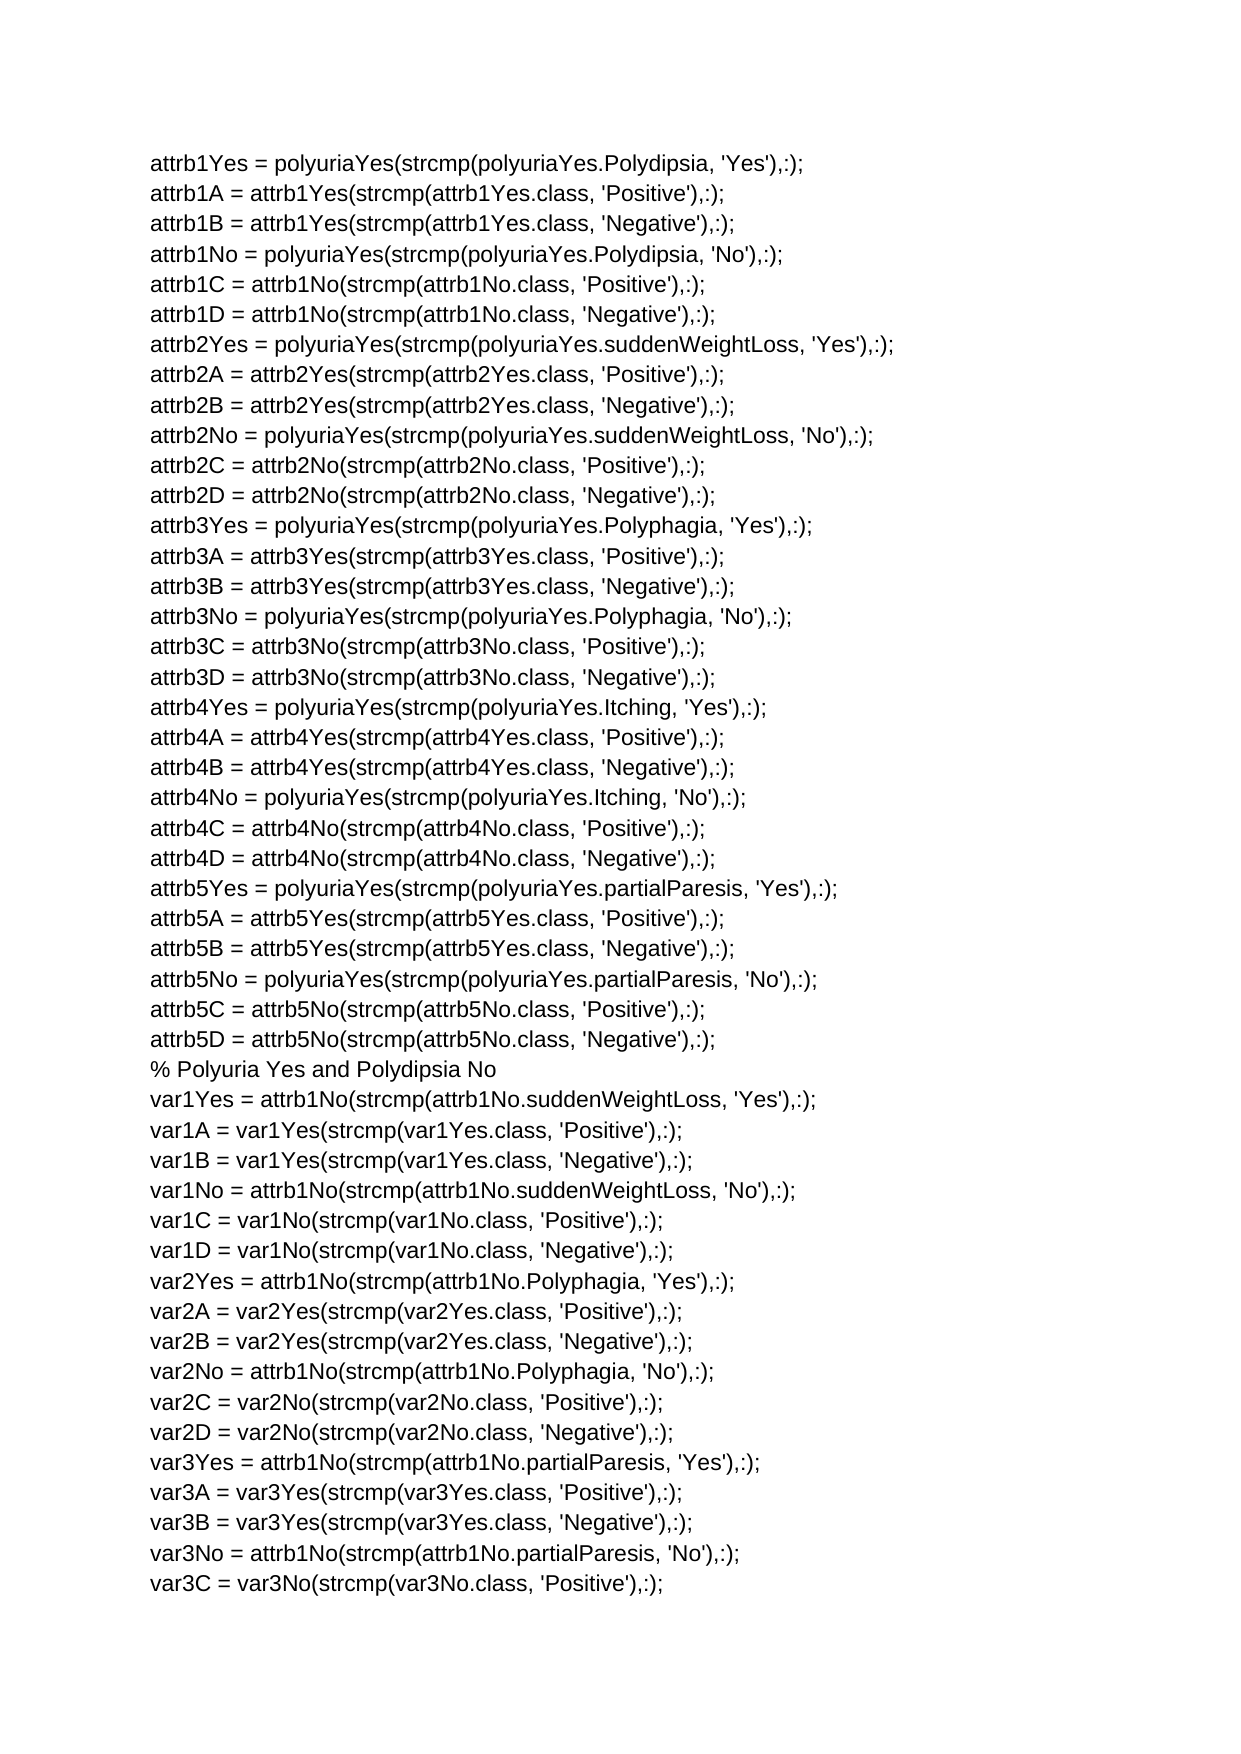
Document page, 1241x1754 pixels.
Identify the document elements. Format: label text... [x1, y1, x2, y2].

text attrb4Yes = polyuriaYes(strcmp(polyuriaYes.Itching, 'Yes'),:); [150, 694, 1090, 720]
text var2No = attrb1No(strcmp(attrb1No.Polyphagia, 'No'),:); [150, 1358, 1090, 1385]
text var2A = var2Yes(strcmp(var2Yes.class, 'Positive'),:); [150, 1298, 1090, 1324]
text attrb4D = attrb4No(strcmp(attrb4No.class, 'Negative'),:); [150, 845, 1090, 871]
text attrb1B = attrb1Yes(strcmp(attrb1Yes.class, 'Negative'),:); [150, 210, 1090, 237]
text attrb5Yes = polyuriaYes(strcmp(polyuriaYes.partialParesis, 'Yes'),:); [150, 875, 1090, 901]
text attrb4No = polyuriaYes(strcmp(polyuriaYes.Itching, 'No'),:); [150, 784, 1090, 811]
text var2Yes = attrb1No(strcmp(attrb1No.Polyphagia, 'Yes'),:); [150, 1268, 1090, 1294]
text attrb1A = attrb1Yes(strcmp(attrb1Yes.class, 'Positive'),:); [150, 180, 1090, 207]
text var2B = var2Yes(strcmp(var2Yes.class, 'Negative'),:); [150, 1328, 1090, 1354]
text attrb3No = polyuriaYes(strcmp(polyuriaYes.Polyphagia, 'No'),:); [150, 603, 1090, 629]
text attrb3D = attrb3No(strcmp(attrb3No.class, 'Negative'),:); [150, 663, 1090, 690]
text var1B = var1Yes(strcmp(var1Yes.class, 'Negative'),:); [150, 1147, 1090, 1173]
text var3C = var3No(strcmp(var3No.class, 'Positive'),:); [150, 1570, 1090, 1596]
text var2C = var2No(strcmp(var2No.class, 'Positive'),:); [150, 1388, 1090, 1415]
text attrb2A = attrb2Yes(strcmp(attrb2Yes.class, 'Positive'),:); [150, 361, 1090, 388]
text attrb5D = attrb5No(strcmp(attrb5No.class, 'Negative'),:); [150, 1026, 1090, 1052]
text attrb4A = attrb4Yes(strcmp(attrb4Yes.class, 'Positive'),:); [150, 724, 1090, 750]
text var1C = var1No(strcmp(var1No.class, 'Positive'),:); [150, 1207, 1090, 1234]
text var3A = var3Yes(strcmp(var3Yes.class, 'Positive'),:); [150, 1479, 1090, 1506]
text var1D = var1No(strcmp(var1No.class, 'Negative'),:); [150, 1237, 1090, 1264]
text attrb3C = attrb3No(strcmp(attrb3No.class, 'Positive'),:); [150, 633, 1090, 660]
text attrb5C = attrb5No(strcmp(attrb5No.class, 'Positive'),:); [150, 996, 1090, 1022]
text % Polyuria Yes and Polydipsia No [150, 1056, 1090, 1083]
text attrb4B = attrb4Yes(strcmp(attrb4Yes.class, 'Negative'),:); [150, 754, 1090, 781]
text var1Yes = attrb1No(strcmp(attrb1No.suddenWeightLoss, 'Yes'),:); [150, 1086, 1090, 1113]
text var3Yes = attrb1No(strcmp(attrb1No.partialParesis, 'Yes'),:); [150, 1449, 1090, 1475]
text attrb2D = attrb2No(strcmp(attrb2No.class, 'Negative'),:); [150, 482, 1090, 509]
text attrb3A = attrb3Yes(strcmp(attrb3Yes.class, 'Positive'),:); [150, 543, 1090, 569]
text attrb5B = attrb5Yes(strcmp(attrb5Yes.class, 'Negative'),:); [150, 935, 1090, 962]
text attrb1Yes = polyuriaYes(strcmp(polyuriaYes.Polydipsia, 'Yes'),:); [150, 150, 1090, 176]
text var2D = var2No(strcmp(var2No.class, 'Negative'),:); [150, 1419, 1090, 1445]
text attrb2Yes = polyuriaYes(strcmp(polyuriaYes.suddenWeightLoss, 'Yes'),:); [150, 331, 1090, 358]
text var1A = var1Yes(strcmp(var1Yes.class, 'Positive'),:); [150, 1117, 1090, 1143]
text var3No = attrb1No(strcmp(attrb1No.partialParesis, 'No'),:); [150, 1539, 1090, 1566]
text attrb3Yes = polyuriaYes(strcmp(polyuriaYes.Polyphagia, 'Yes'),:); [150, 512, 1090, 539]
text attrb3B = attrb3Yes(strcmp(attrb3Yes.class, 'Negative'),:); [150, 573, 1090, 599]
text attrb1No = polyuriaYes(strcmp(polyuriaYes.Polydipsia, 'No'),:); [150, 241, 1090, 267]
text attrb5No = polyuriaYes(strcmp(polyuriaYes.partialParesis, 'No'),:); [150, 966, 1090, 992]
text attrb2C = attrb2No(strcmp(attrb2No.class, 'Positive'),:); [150, 452, 1090, 478]
text attrb2No = polyuriaYes(strcmp(polyuriaYes.suddenWeightLoss, 'No'),:); [150, 422, 1090, 448]
text attrb1D = attrb1No(strcmp(attrb1No.class, 'Negative'),:); [150, 301, 1090, 327]
text attrb4C = attrb4No(strcmp(attrb4No.class, 'Positive'),:); [150, 814, 1090, 841]
text attrb5A = attrb5Yes(strcmp(attrb5Yes.class, 'Positive'),:); [150, 905, 1090, 932]
text var1No = attrb1No(strcmp(attrb1No.suddenWeightLoss, 'No'),:); [150, 1177, 1090, 1203]
text attrb1C = attrb1No(strcmp(attrb1No.class, 'Positive'),:); [150, 271, 1090, 297]
text attrb2B = attrb2Yes(strcmp(attrb2Yes.class, 'Negative'),:); [150, 392, 1090, 418]
text var3B = var3Yes(strcmp(var3Yes.class, 'Negative'),:); [150, 1509, 1090, 1536]
